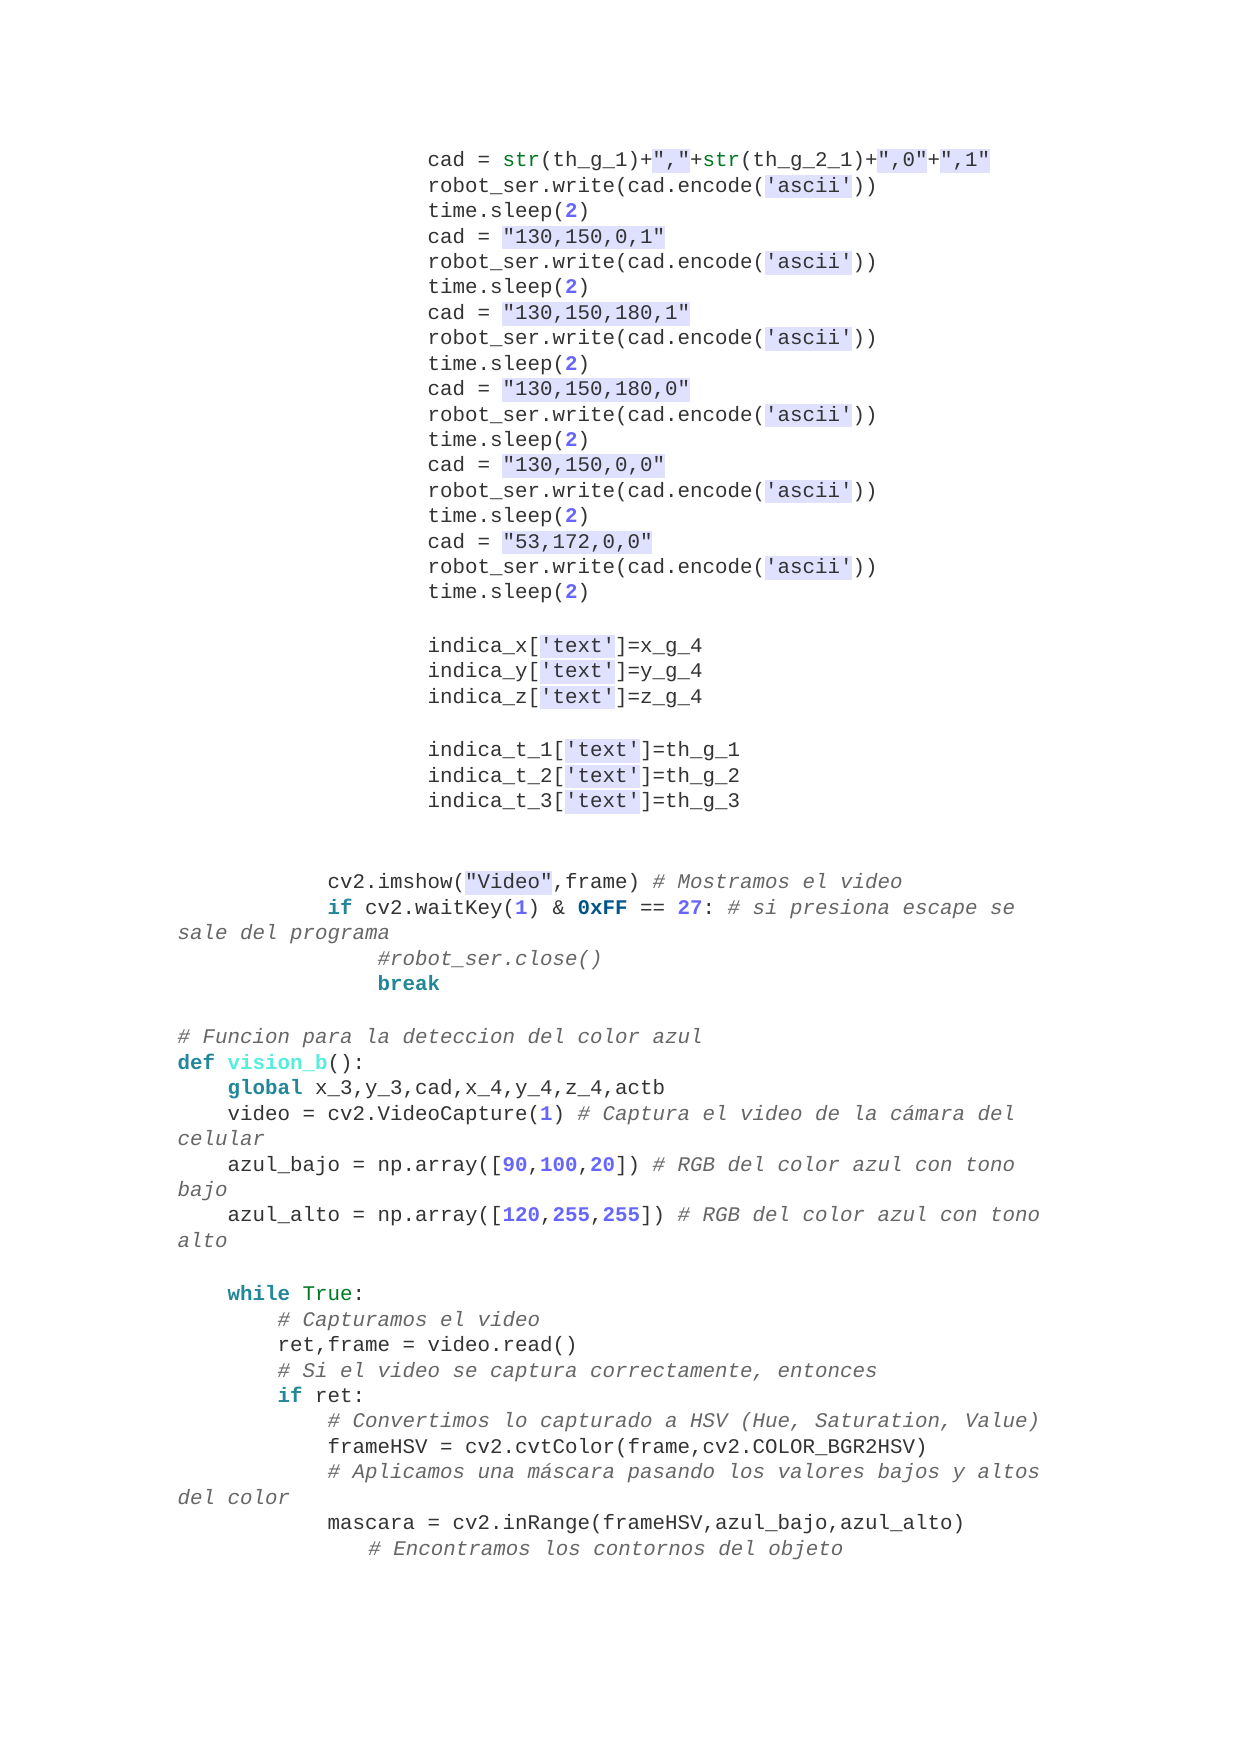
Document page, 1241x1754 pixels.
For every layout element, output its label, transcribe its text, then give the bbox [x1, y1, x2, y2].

text time.sleep(2) [177, 198, 1063, 224]
text robot_ser.write(cad.encode('ascii')) [177, 478, 1063, 503]
text while True: [177, 1282, 1063, 1307]
text time.sleep(2) [177, 427, 1063, 453]
text time.sleep(2) [177, 275, 1063, 300]
text cad = str(th_g_1)+","+str(th_g_2_1)+",0"+",1" [177, 148, 1063, 173]
text mascara = cv2.inRange(frameHSV,azul_bajo,azul_alto) [177, 1510, 1063, 1536]
text robot_ser.write(cad.encode('ascii')) [177, 173, 1063, 198]
text indica_t_3['text']=th_g_3 [177, 788, 1063, 814]
text robot_ser.write(cad.encode('ascii')) [177, 249, 1063, 275]
text break [177, 971, 1063, 997]
text robot_ser.write(cad.encode('ascii')) [177, 326, 1063, 351]
text video = cv2.VideoCapture(1) # Captura el video de la cámara del celular [177, 1101, 1063, 1152]
text indica_t_2['text']=th_g_2 [177, 763, 1063, 788]
text robot_ser.write(cad.encode('ascii')) [177, 554, 1063, 580]
text #robot_ser.close() [177, 946, 1063, 971]
text def vision_b(): [177, 1050, 1063, 1076]
text global x_3,y_3,cad,x_4,y_4,z_4,actb [177, 1076, 1063, 1101]
text frameHSV = cv2.cvtColor(frame,cv2.COLOR_BGR2HSV) [177, 1434, 1063, 1459]
text cv2.imshow("Video",frame) # Mostramos el video [177, 870, 1063, 895]
text # Si el video se captura correctamente, entonces [177, 1358, 1063, 1383]
text # Capturamos el video [177, 1307, 1063, 1332]
text cad = "130,150,180,1" [177, 300, 1063, 326]
text if cv2.waitKey(1) & 0xFF == 27: # si presiona escape se sale del programa [177, 895, 1063, 946]
text robot_ser.write(cad.encode('ascii')) [177, 402, 1063, 427]
text cad = "130,150,0,1" [177, 224, 1063, 249]
text cad = "130,150,0,0" [177, 453, 1063, 478]
text indica_y['text']=y_g_4 [177, 658, 1063, 684]
text # Convertimos lo capturado a HSV (Hue, Saturation, Value) [177, 1409, 1063, 1434]
text ret,frame = video.read() [177, 1332, 1063, 1358]
text time.sleep(2) [177, 580, 1063, 605]
text indica_z['text']=z_g_4 [177, 684, 1063, 709]
text azul_bajo = np.array([90,100,20]) # RGB del color azul con tono bajo [177, 1152, 1063, 1203]
text azul_alto = np.array([120,255,255]) # RGB del color azul con tono alto [177, 1203, 1063, 1253]
text # Funcion para la deteccion del color azul [177, 1025, 1063, 1050]
text cad = "53,172,0,0" [177, 529, 1063, 554]
text time.sleep(2) [177, 351, 1063, 376]
text # Encontramos los contornos del objeto [177, 1536, 1063, 1561]
text cad = "130,150,180,0" [177, 376, 1063, 402]
text indica_x['text']=x_g_4 [177, 633, 1063, 658]
text time.sleep(2) [177, 503, 1063, 529]
text indica_t_1['text']=th_g_1 [177, 737, 1063, 763]
text if ret: [177, 1383, 1063, 1409]
text # Aplicamos una máscara pasando los valores bajos y altos del color [177, 1459, 1063, 1510]
